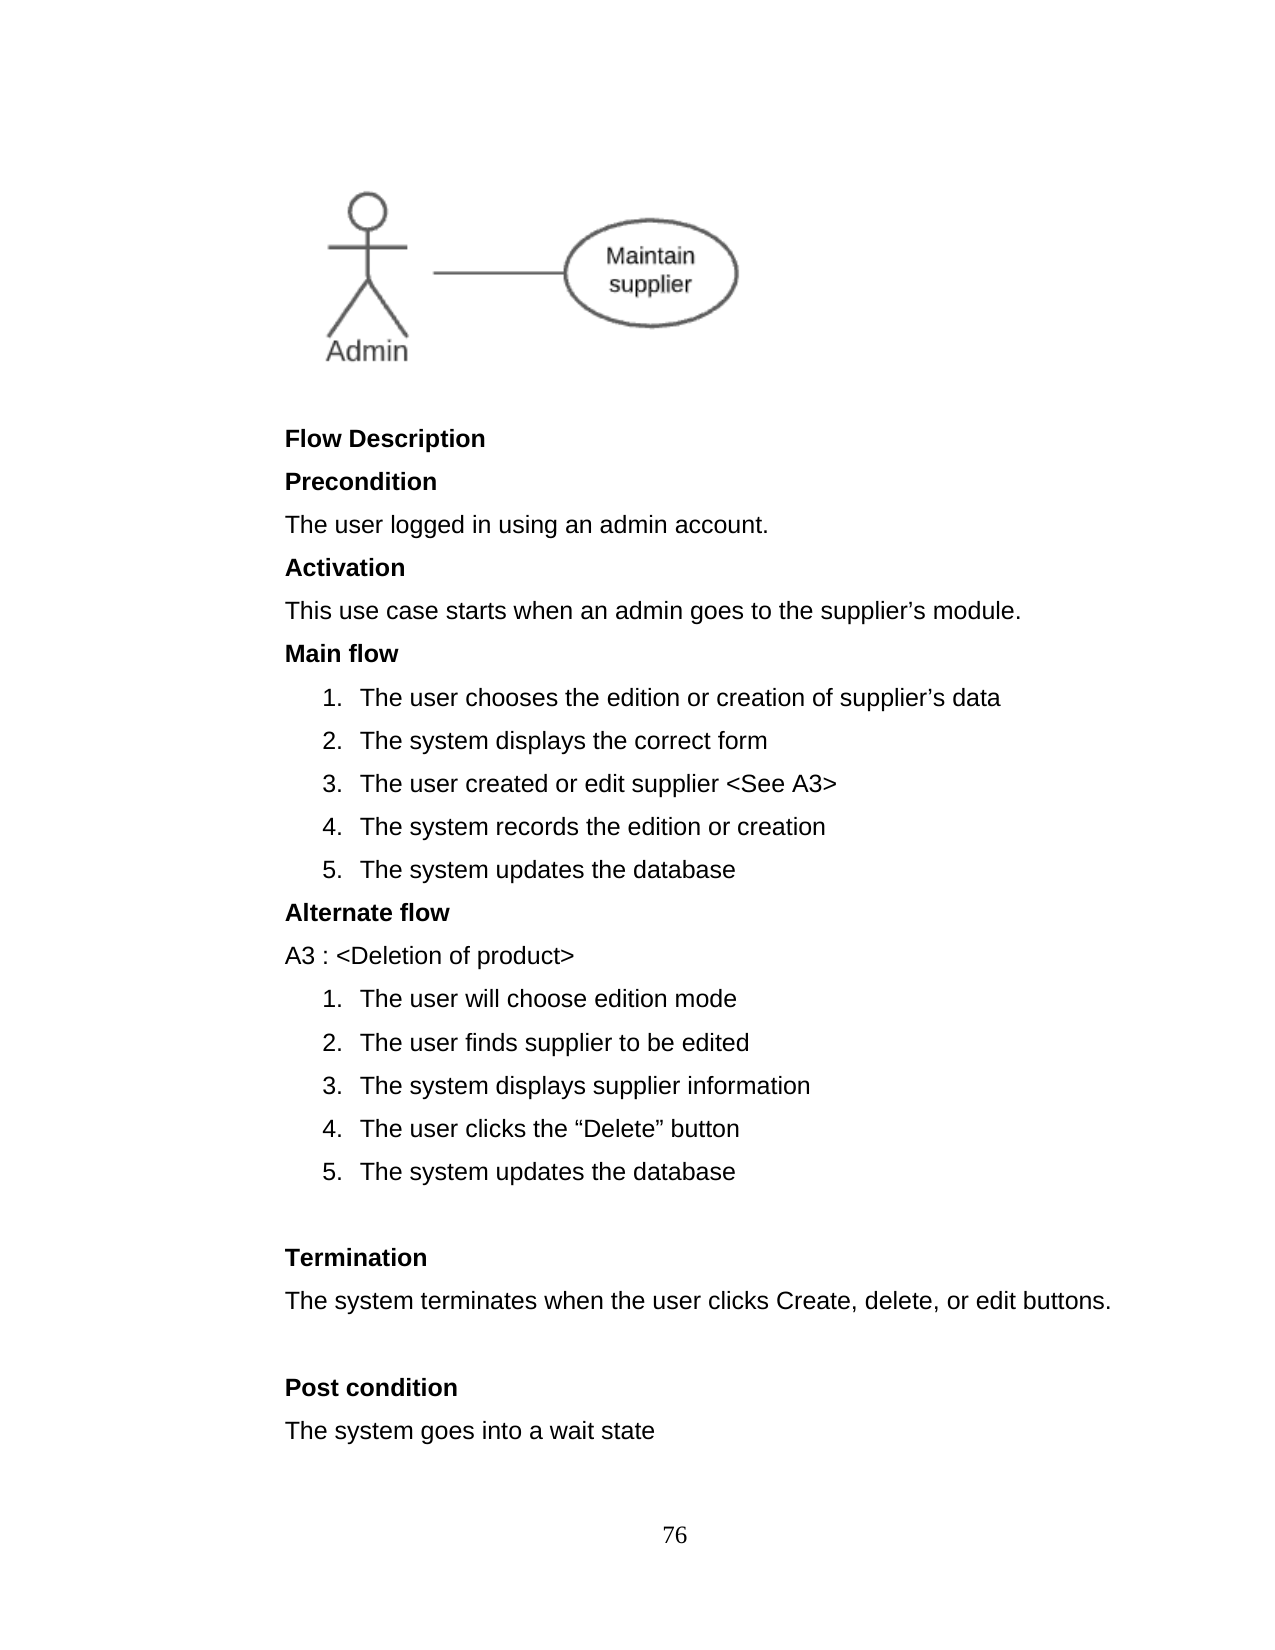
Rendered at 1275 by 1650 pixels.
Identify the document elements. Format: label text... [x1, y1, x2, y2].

text Activation [284, 553, 1125, 582]
text Alternate flow [284, 898, 1125, 927]
list The user created or edit supplier <See A3> [322, 769, 1125, 797]
list The system displays the correct form [322, 726, 1125, 754]
text Flow Description [284, 424, 1125, 452]
list The user clicks the “Delete” button [322, 1114, 1125, 1142]
list The system updates the database [322, 1157, 1125, 1186]
list The system displays supplier information [322, 1071, 1125, 1099]
text The system terminates when the user clicks Create, delete, or edit buttons. [284, 1286, 1125, 1315]
list The system updates the database [322, 855, 1125, 884]
text Precondition [284, 467, 1125, 496]
text The system goes into a wait state [284, 1416, 1125, 1444]
picture [284, 150, 772, 410]
list The system records the edition or creation [322, 812, 1125, 841]
list The user chooses the edition or creation of supplier’s data [322, 682, 1125, 711]
text This use case starts when an admin goes to the supplier’s module. [284, 596, 1125, 625]
list The user finds supplier to be edited [322, 1027, 1125, 1056]
text Termination [284, 1243, 1125, 1272]
text Main flow [284, 639, 1125, 668]
list The user will choose edition mode [322, 984, 1125, 1013]
text Post condition [284, 1372, 1125, 1401]
list A3 : <Deletion of product> [284, 941, 1125, 970]
text The user logged in using an admin account. [284, 510, 1125, 539]
